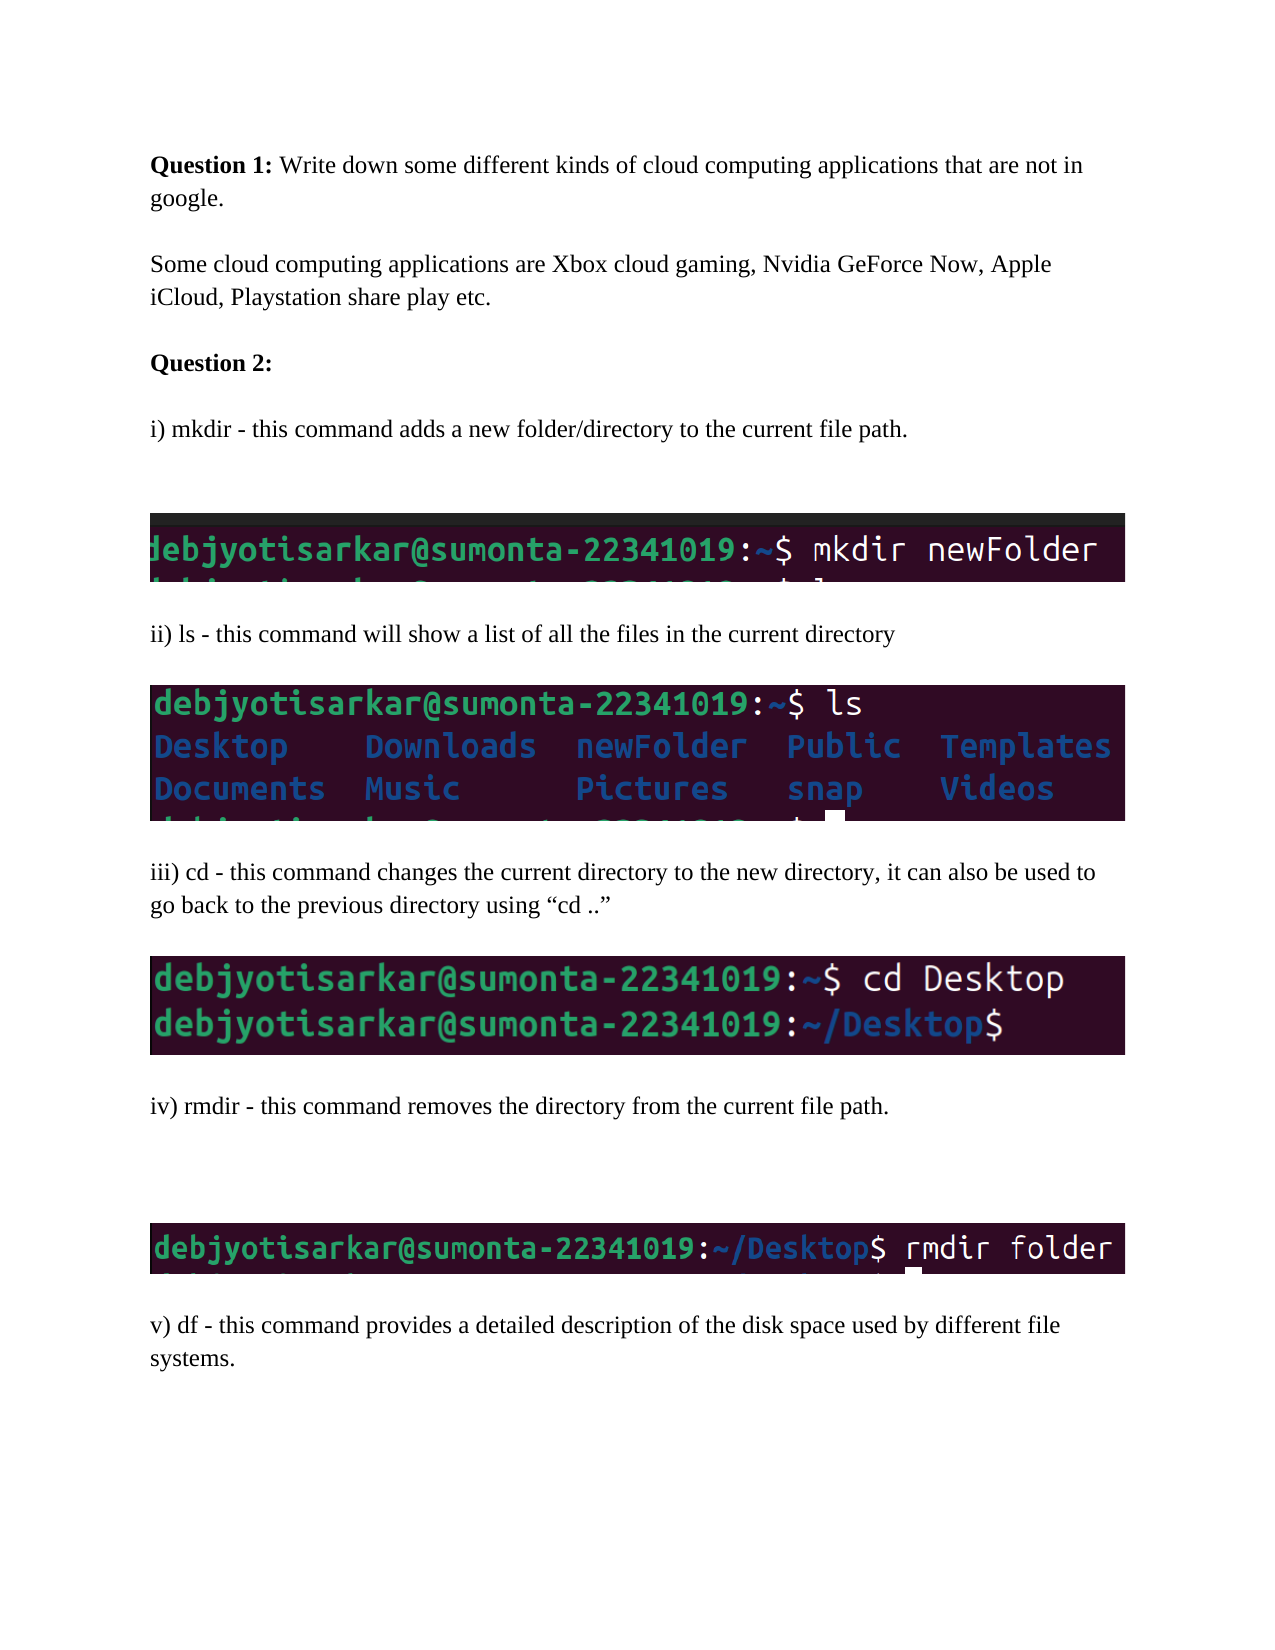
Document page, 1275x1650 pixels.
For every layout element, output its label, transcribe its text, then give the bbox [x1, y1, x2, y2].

text ii) ls - this command will show a list of all the files in the current directory [150, 619, 1125, 648]
text iii) cd - this command changes the current directory to the new directory, it can also be used to go back to the previous directory using “cd ..” [150, 857, 1125, 919]
picture [150, 685, 1125, 821]
text v) df - this command provides a detailed description of the disk space used by different file systems. [150, 1310, 1125, 1372]
text Question 2: [150, 348, 1125, 377]
text Question 1: Write down some different kinds of cloud computing applications that are not in google. [150, 150, 1125, 212]
text i) mkdir - this command adds a new folder/directory to the current file path. [150, 414, 1125, 443]
text Some cloud computing applications are Xbox cloud gaming, Nvidia GeForce Now, Apple iCloud, Playstation share play etc. [150, 249, 1125, 311]
picture [150, 1223, 1125, 1274]
text iv) rmdir - this command removes the directory from the current file path. [150, 1091, 1125, 1120]
picture [150, 956, 1125, 1055]
picture [150, 513, 1125, 582]
